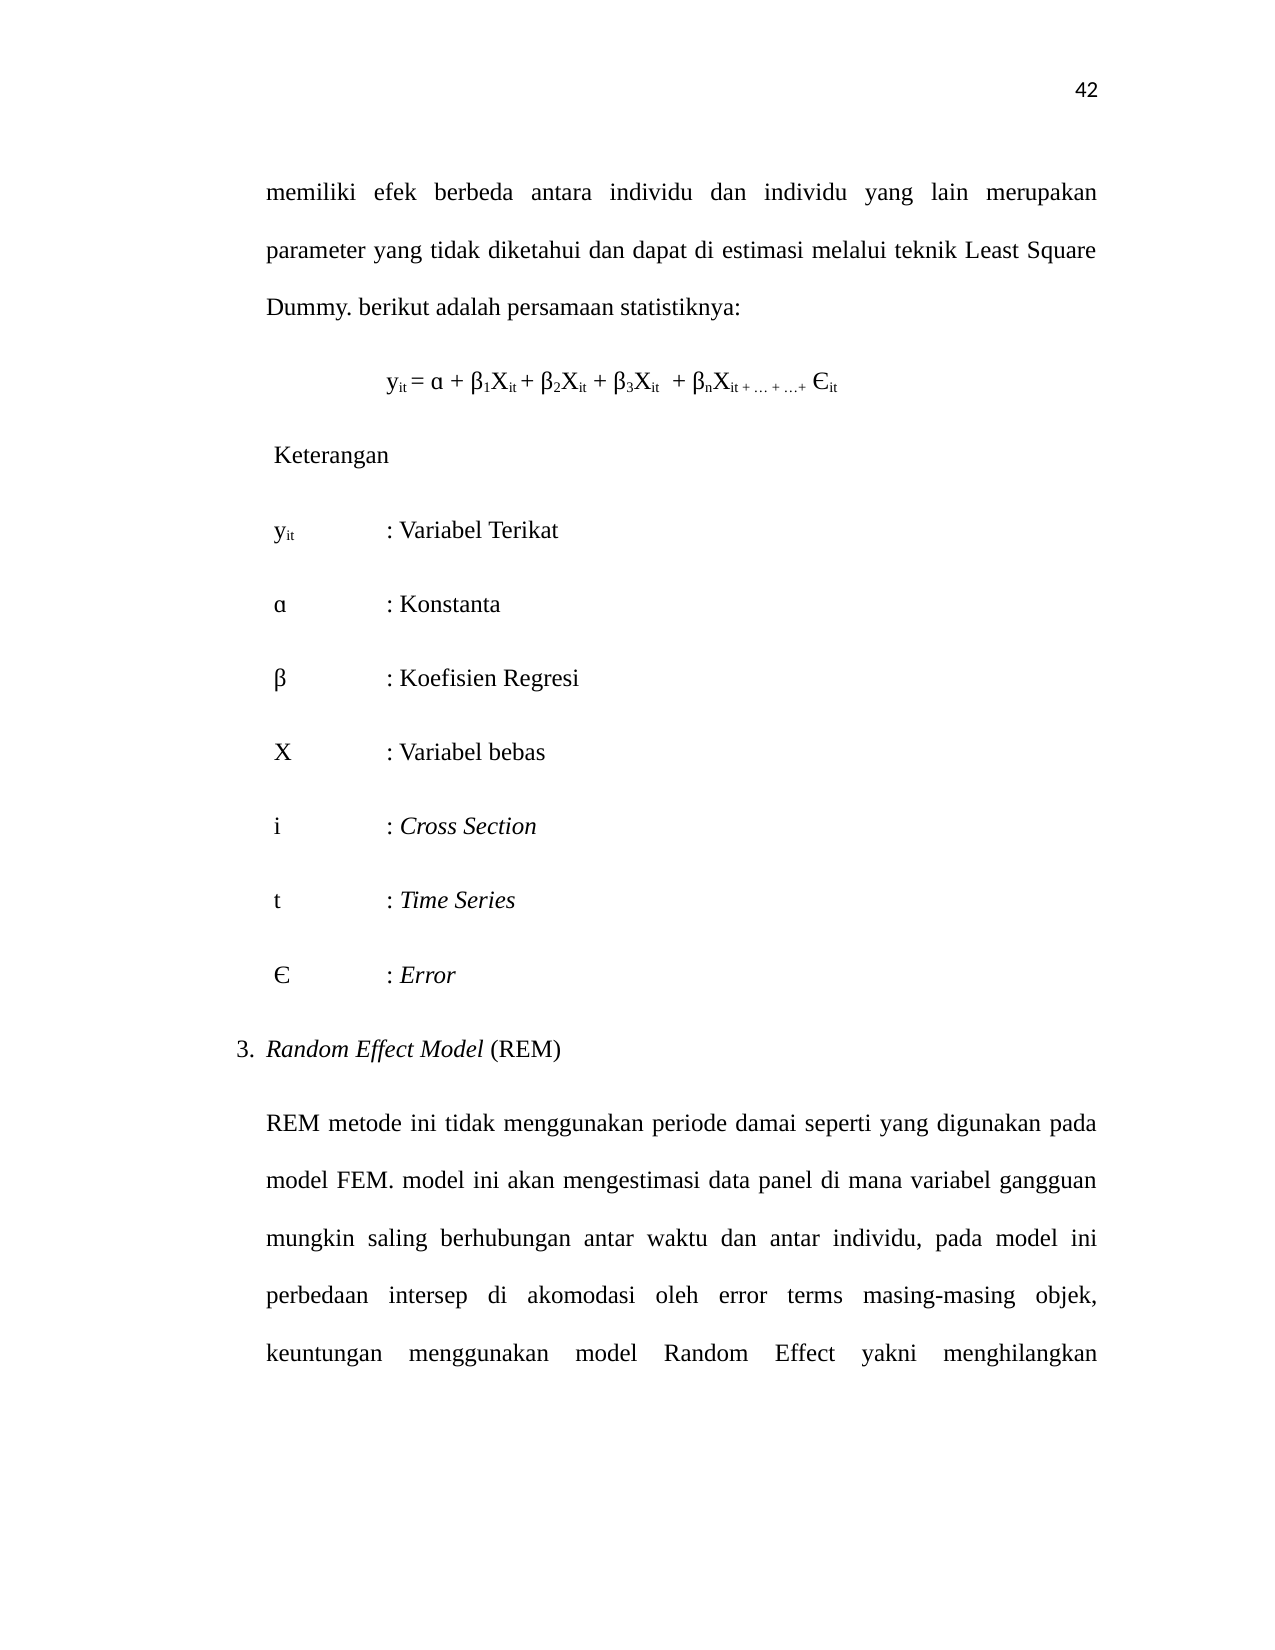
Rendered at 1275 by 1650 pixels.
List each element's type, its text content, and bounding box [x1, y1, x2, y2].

list Random Effect Model (REM) [236, 1034, 1098, 1063]
text Keterangan [236, 441, 1098, 469]
text t : Time Series [236, 886, 1098, 914]
text X : Variabel bebas [236, 737, 1098, 766]
text ɑ : Konstanta [236, 589, 1098, 618]
text yit : Variabel Terikat [236, 515, 1098, 543]
text yit = ɑ + β1Xit + β2Xit + β3Xit + βnXit + … + …+ Єit [311, 366, 1098, 395]
text i : Cross Section [236, 811, 1098, 840]
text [266, 177, 1098, 321]
text Є : Error [236, 960, 1098, 988]
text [266, 1108, 1098, 1367]
text β : Koefisien Regresi [236, 663, 1098, 692]
